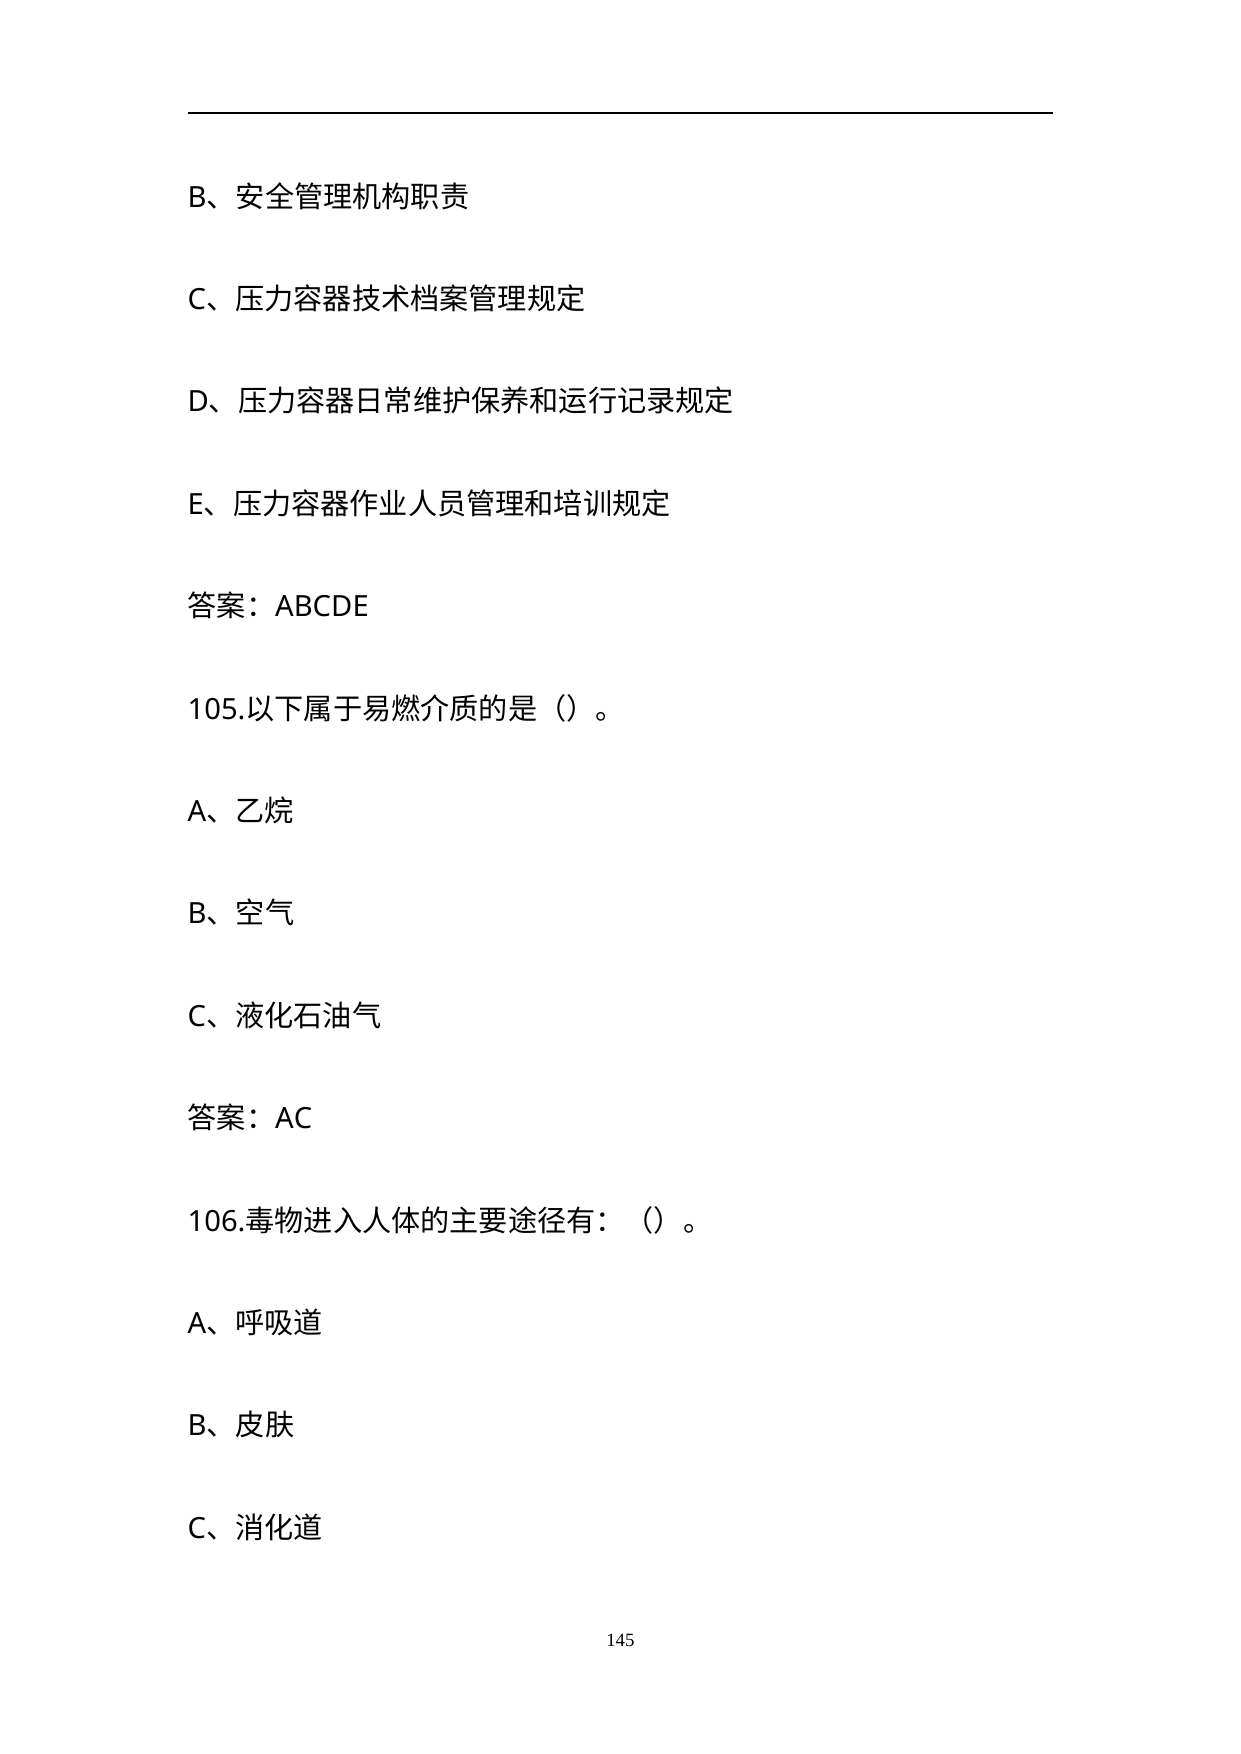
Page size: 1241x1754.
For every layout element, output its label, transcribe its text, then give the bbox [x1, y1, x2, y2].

text 答案：ABCDE [187, 572, 1053, 637]
text B、皮肤 [187, 1391, 1053, 1456]
text C、压力容器技术档案管理规定 [187, 264, 1053, 329]
text 答案：AC [187, 1083, 1053, 1148]
text 105.以下属于易燃介质的是（）。 [187, 674, 1053, 739]
text B、空气 [187, 879, 1053, 944]
text E、压力容器作业人员管理和培训规定 [187, 469, 1053, 534]
text C、液化石油气 [187, 981, 1053, 1046]
text A、呼吸道 [187, 1288, 1053, 1353]
text B、安全管理机构职责 [187, 162, 1053, 227]
text A、乙烷 [187, 776, 1053, 841]
text 106.毒物进入人体的主要途径有：（）。 [187, 1186, 1053, 1251]
text C、消化道 [187, 1493, 1053, 1558]
text D、压力容器日常维护保养和运行记录规定 [187, 367, 1053, 432]
